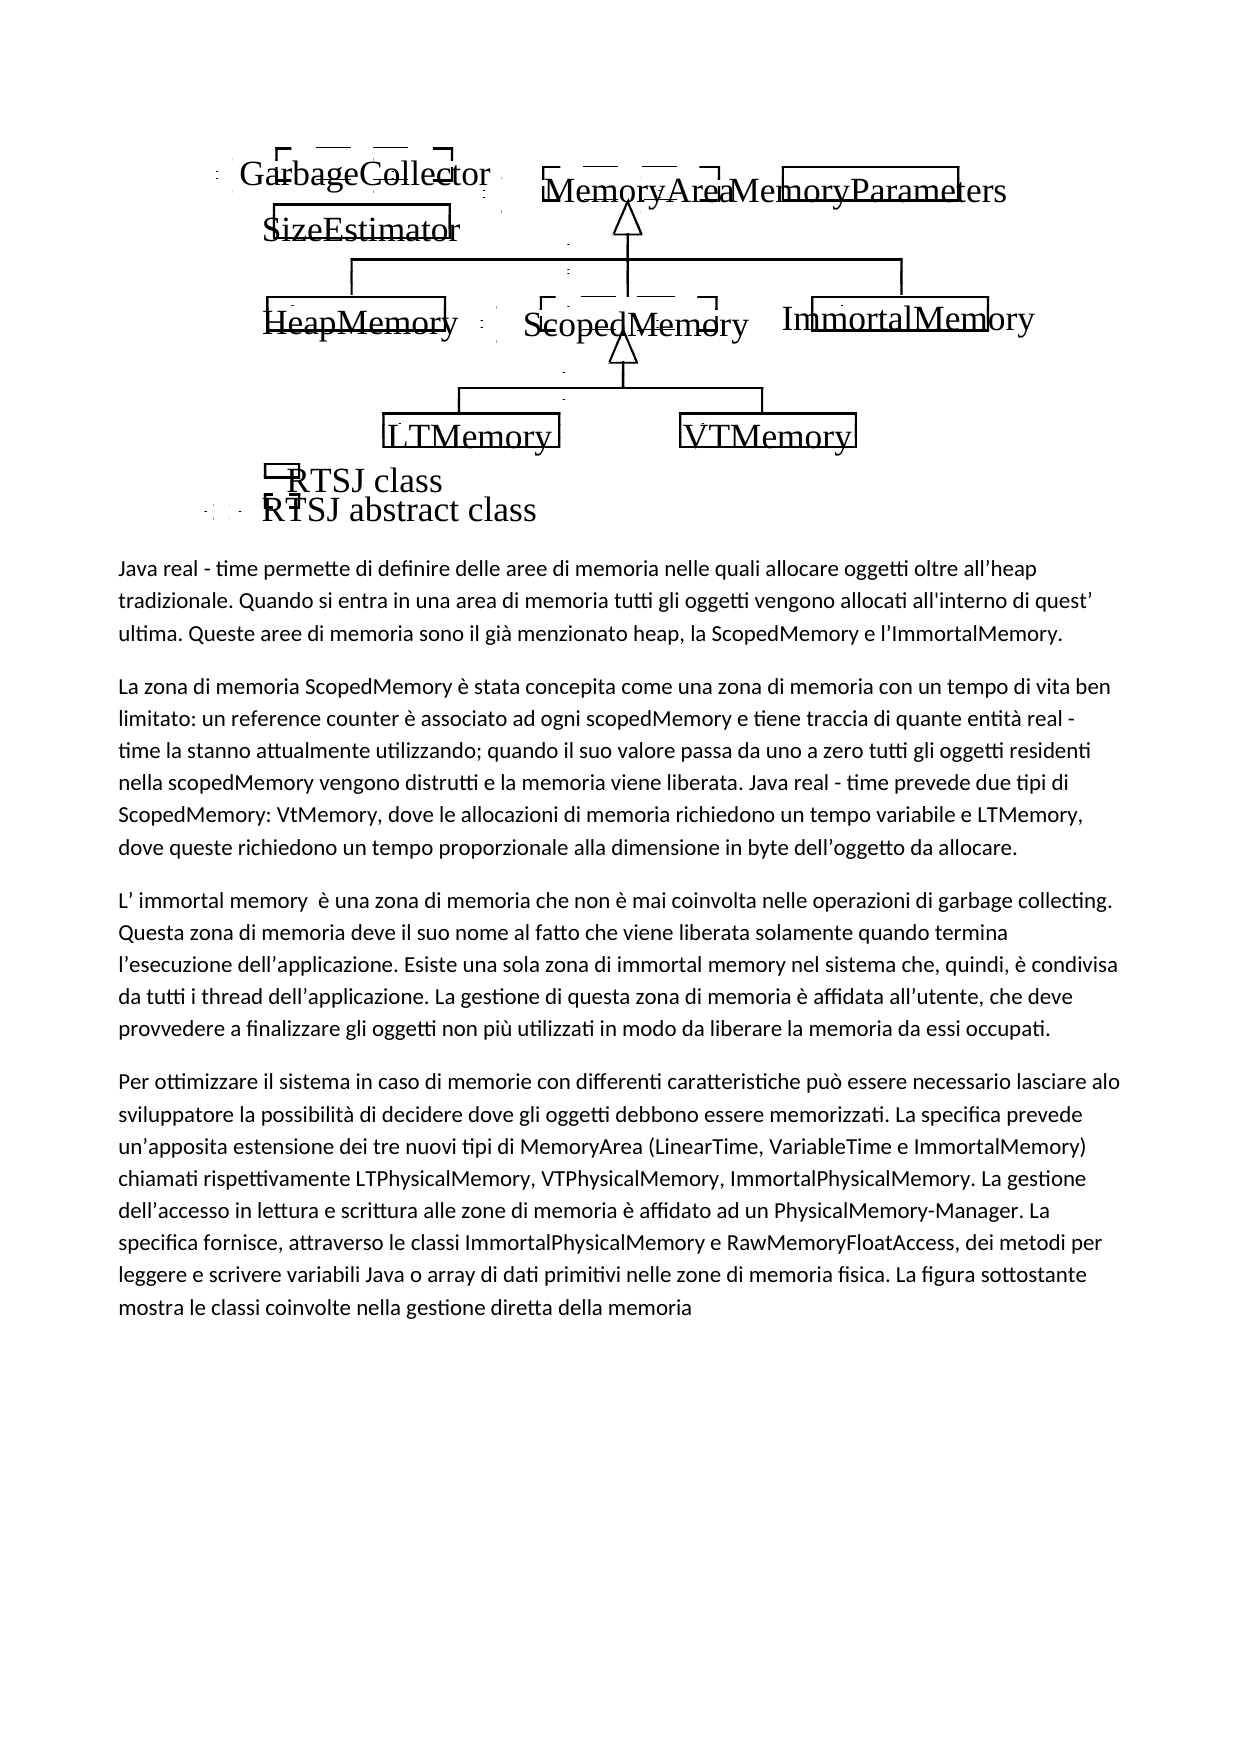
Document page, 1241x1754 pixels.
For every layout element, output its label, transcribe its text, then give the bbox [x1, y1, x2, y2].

picture [792, 433, 799, 448]
picture [857, 180, 865, 191]
picture [918, 187, 924, 202]
picture [562, 321, 571, 330]
picture [383, 226, 389, 239]
picture [445, 430, 454, 448]
picture [645, 318, 651, 329]
picture [398, 319, 405, 332]
picture [671, 194, 683, 200]
picture [781, 187, 787, 202]
picture [352, 316, 360, 332]
picture [297, 170, 305, 180]
text Java real - time permette di definire delle aree di memoria nelle quali allocare oggetti oltre all’heap tradizionale. Quando si entra in una area di memoria tutti gli oggetti vengono allocati all'interno di quest’ ultima. Queste aree di memoria sono il già menzionato heap, la ScopedMemory e l’ImmortalMemory. [118, 554, 1122, 647]
picture [263, 493, 273, 498]
picture [330, 170, 337, 178]
picture [415, 319, 424, 332]
picture [705, 321, 714, 332]
picture [680, 321, 686, 330]
text Per ottimizzare il sistema in caso di memorie con differenti caratteristiche può essere necessario lasciare alo sviluppatore la possibilità di decidere dove gli oggetti debbono essere memorizzati. La specifica prevede un’apposita estensione dei tre nuovi tipi di MemoryArea (LinearTime, VariableTime e ImmortalMemory) chiamati rispettivamente LTPhysicalMemory, VTPhysicalMemory, ImmortalPhysicalMemory. La gestione dell’accesso in lettura e scrittura alle zone di memoria è affidato ad un PhysicalMemory-Manager. La specifica fornisce, attraverso le classi ImmortalPhysicalMemory e RawMemoryFloatAccess, dei metodi per leggere e scrivere variabili Java o array di dati primitivi nelle zone di memoria fisica. La figura sottostante mostra le classi coinvolte nella gestione diretta della memoria [118, 1067, 1122, 1321]
picture [808, 433, 817, 447]
picture [434, 226, 443, 239]
picture [542, 166, 721, 202]
text La zona di memoria ScopedMemory è stata concepita come una zona di memoria con un tempo di vita ben limitato: un reference counter è associato ad ogni scopedMemory e tiene traccia di quante entità real - time la stanno attualmente utilizzando; quando il suo valore passa da uno a zero tutti gli oggetti residenti nella scopedMemory vengono distrutti e la memoria viene liberata. Java real - time prevede due tipi di ScopedMemory: VtMemory, dove le allocazioni di memoria richiedono un tempo variabile e LTMemory, dove queste richiedono un tempo proporzionale alla dimensione in byte dell’oggetto da allocare. [118, 672, 1122, 861]
picture [807, 187, 816, 201]
picture [342, 316, 349, 332]
picture [597, 187, 603, 199]
picture [297, 499, 301, 509]
picture [781, 166, 960, 202]
picture [689, 321, 696, 330]
picture [558, 184, 567, 202]
picture [389, 319, 395, 332]
picture [272, 203, 451, 239]
picture [350, 187, 903, 448]
picture [606, 187, 613, 199]
picture [783, 433, 789, 448]
picture [508, 433, 517, 447]
picture [392, 226, 399, 239]
picture [633, 318, 639, 330]
picture [811, 296, 990, 332]
picture [293, 471, 301, 479]
picture [735, 430, 743, 448]
text L’ immortal memory è una zona di memoria che non è mai coinvolta nelle operazioni di garbage collecting. Questa zona di memoria deve il suo nome al fatto che viene liberata solamente quando termina l’esecuzione dell’applicazione. Esiste una sola zona di immortal memory nel sistema che, quindi, è condivisa da tutti i thread dell’applicazione. La gestione di questa zona di memoria è affidata all’utente, che deve provvedere a finalizzare gli oggetti non più utilizzati in modo da liberare la memoria da essi occupati. [118, 886, 1122, 1042]
picture [435, 319, 447, 332]
picture [927, 187, 934, 202]
picture [266, 296, 447, 332]
picture [744, 430, 753, 448]
picture [263, 463, 301, 479]
picture [289, 493, 301, 498]
picture [492, 433, 499, 448]
picture [386, 170, 395, 179]
picture [790, 187, 797, 202]
picture [673, 182, 680, 192]
picture [549, 184, 557, 202]
picture [483, 433, 489, 448]
picture [269, 323, 280, 332]
picture [275, 147, 454, 182]
picture [436, 430, 444, 448]
